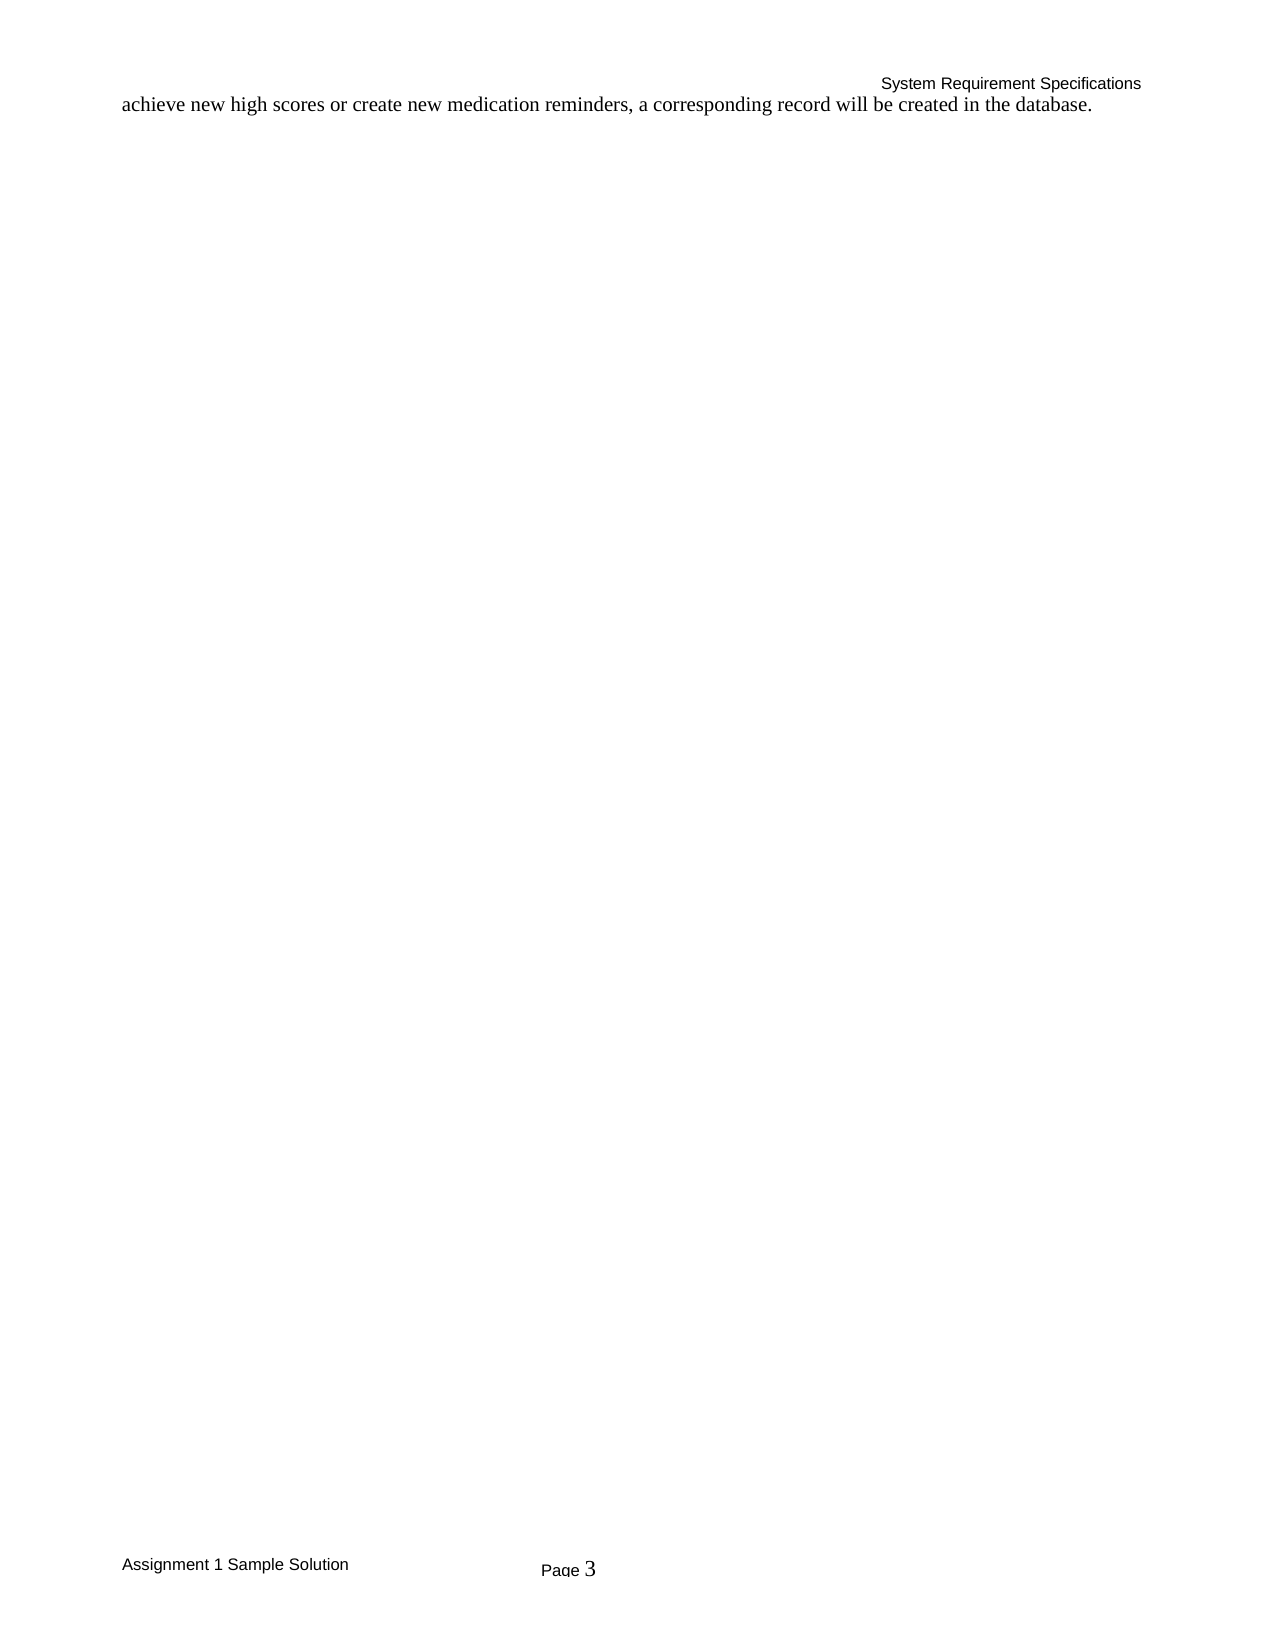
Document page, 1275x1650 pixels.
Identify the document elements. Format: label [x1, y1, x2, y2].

text [122, 92, 1150, 116]
